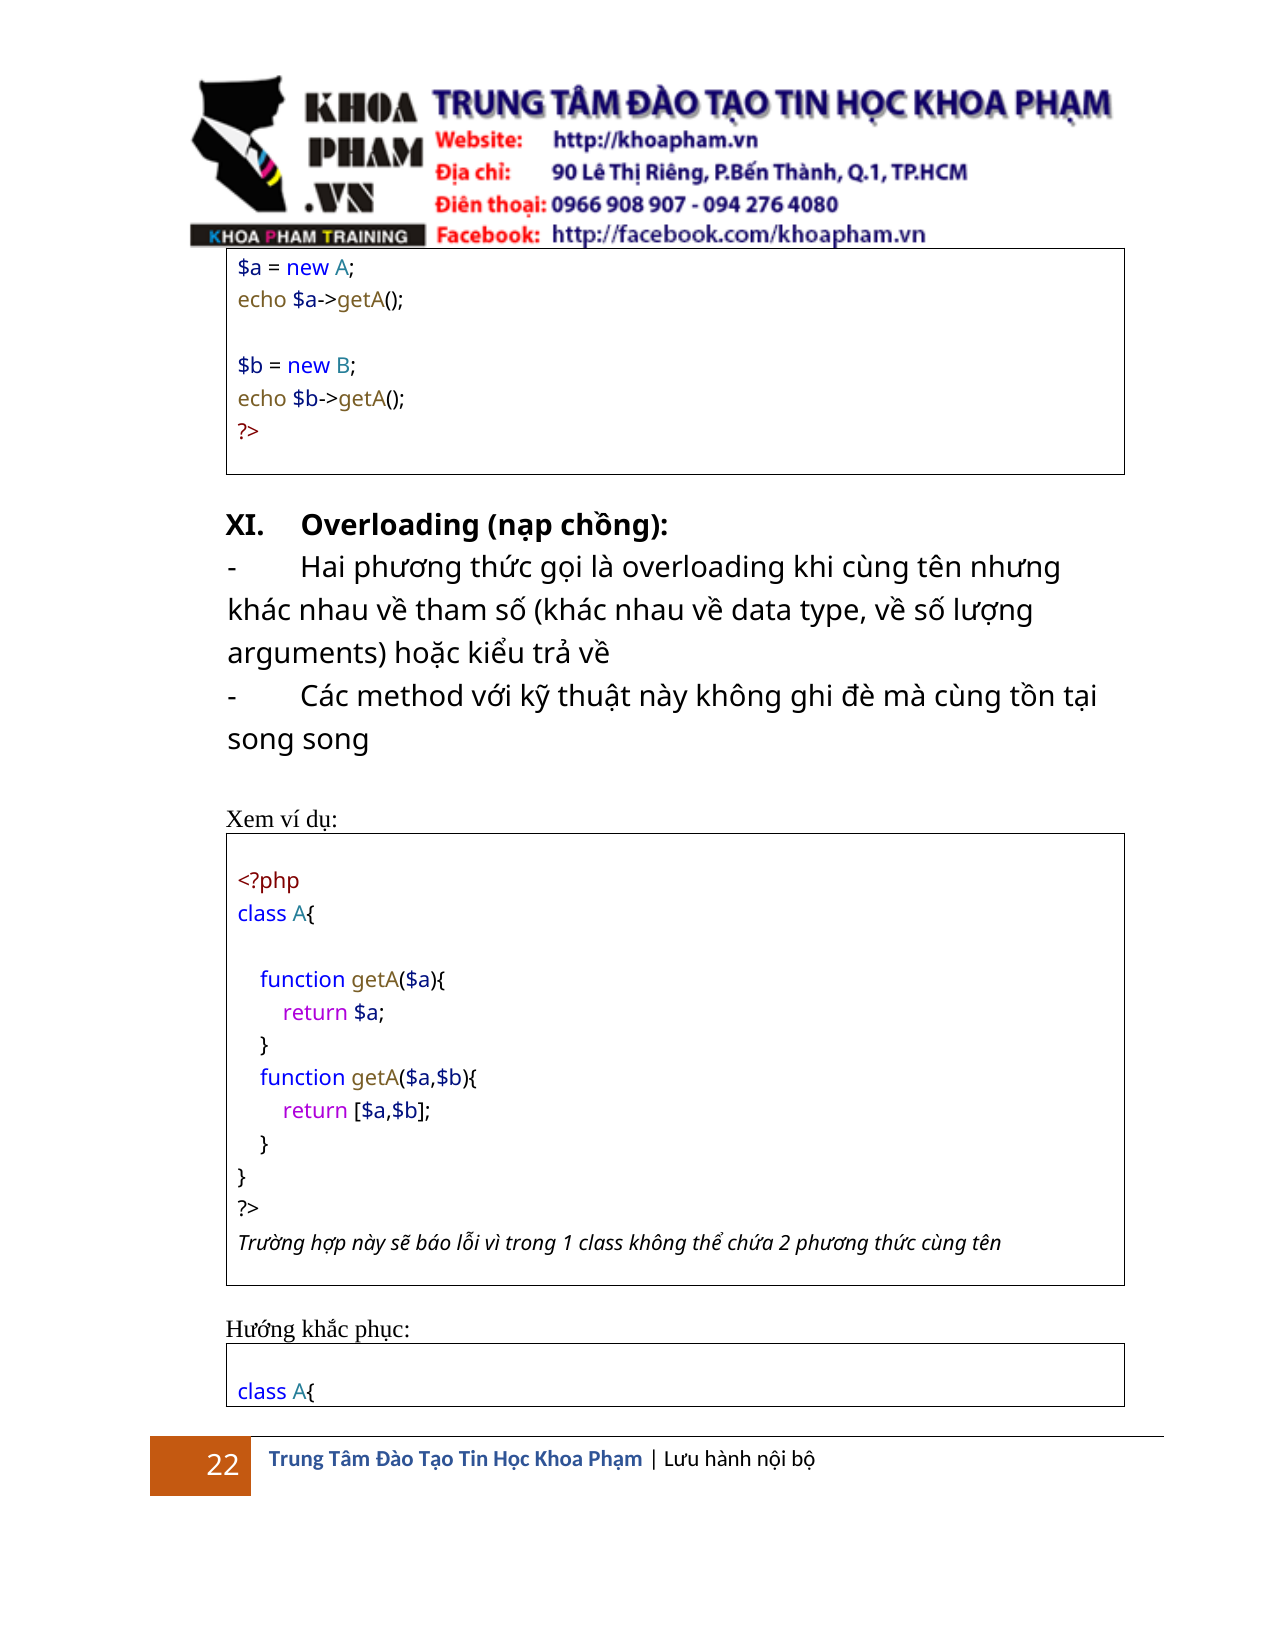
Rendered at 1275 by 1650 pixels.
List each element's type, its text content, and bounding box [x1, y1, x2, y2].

list Các method với kỹ thuật này không ghi đè mà cùng tồn tại song song [227, 675, 1125, 758]
picture [189, 75, 1165, 248]
table_header <?php class A{ function getA($a){ return $a; } function getA($a,$b){ return [$a,$b]; } } ?> Trường hợp này sẽ báo lỗi vì trong 1 class không thể chứa 2 phương thức cùng tên [227, 834, 1124, 1285]
list Hai phương thức gọi là overloading khi cùng tên nhưng khác nhau về tham số (khác nhau về data type, về số lượng arguments) hoặc kiểu trả về [227, 547, 1125, 672]
list Overloading (nạp chồng): [225, 504, 1125, 544]
text Xem ví dụ: [225, 804, 1125, 832]
text Hướng khắc phục: [225, 1314, 1125, 1343]
